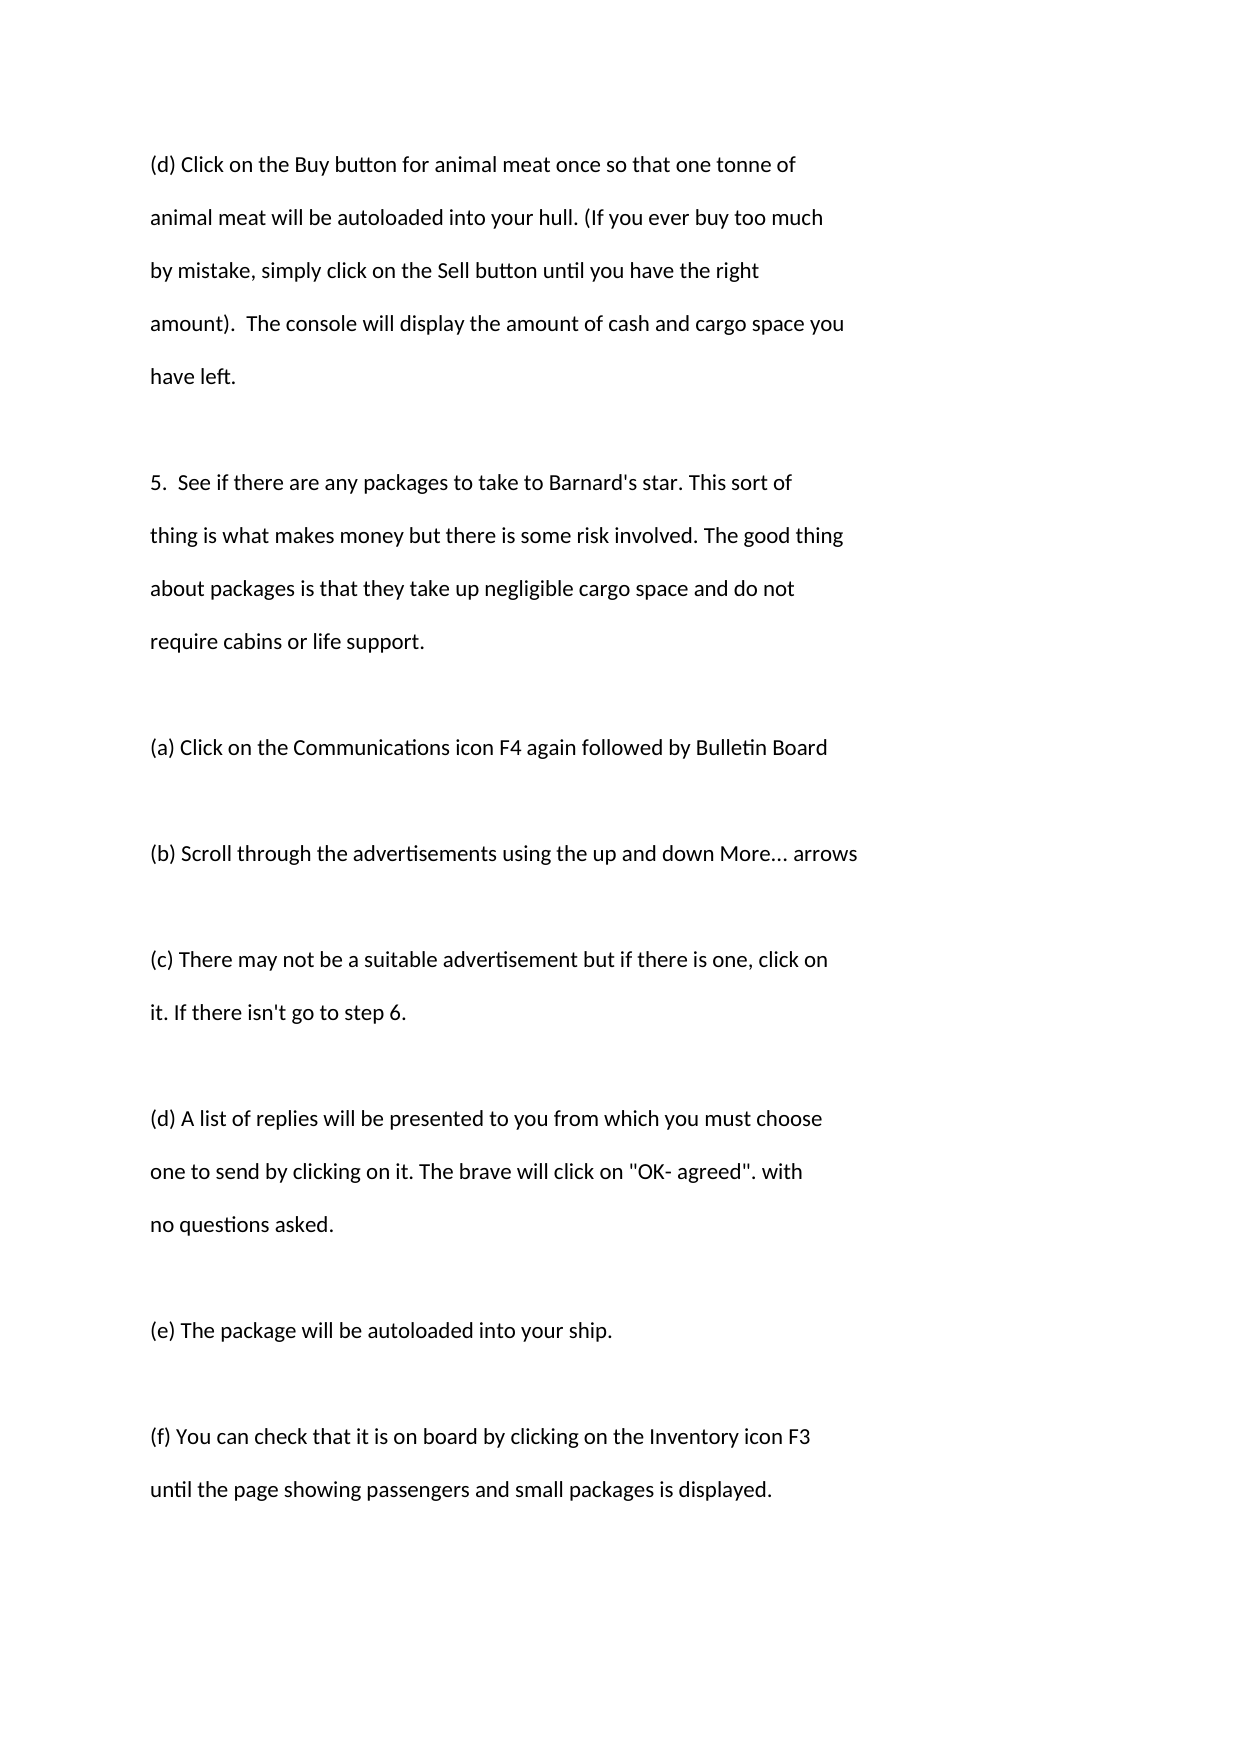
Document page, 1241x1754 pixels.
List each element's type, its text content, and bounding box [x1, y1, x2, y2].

text (a) Click on the Communications icon F4 again followed by Bulletin Board [150, 733, 1090, 761]
text no questions asked. [150, 1210, 1090, 1238]
text animal meat will be autoloaded into your hull. (If you ever buy too much [150, 203, 1090, 231]
text 5. See if there are any packages to take to Barnard's star. This sort of [150, 468, 1090, 496]
text by mistake, simply click on the Sell button until you have the right [150, 256, 1090, 284]
text (c) There may not be a suitable advertisement but if there is one, click on [150, 945, 1090, 973]
text (b) Scroll through the advertisements using the up and down More... arrows [150, 839, 1090, 867]
text until the page showing passengers and small packages is displayed. [150, 1476, 1090, 1503]
text thing is what makes money but there is some risk involved. The good thing [150, 521, 1090, 549]
text (e) The package will be autoloaded into your ship. [150, 1316, 1090, 1344]
text (d) A list of replies will be presented to you from which you must choose [150, 1104, 1090, 1132]
text it. If there isn't go to step 6. [150, 998, 1090, 1026]
text amount). The console will display the amount of cash and cargo space you [150, 309, 1090, 337]
text have left. [150, 362, 1090, 390]
text about packages is that they take up negligible cargo space and do not [150, 574, 1090, 602]
text require cabins or life support. [150, 627, 1090, 655]
text (f) You can check that it is on board by clicking on the Inventory icon F3 [150, 1422, 1090, 1451]
text (d) Click on the Buy button for animal meat once so that one tonne of [150, 150, 1090, 178]
text one to send by clicking on it. The brave will click on "OK- agreed". with [150, 1157, 1090, 1185]
